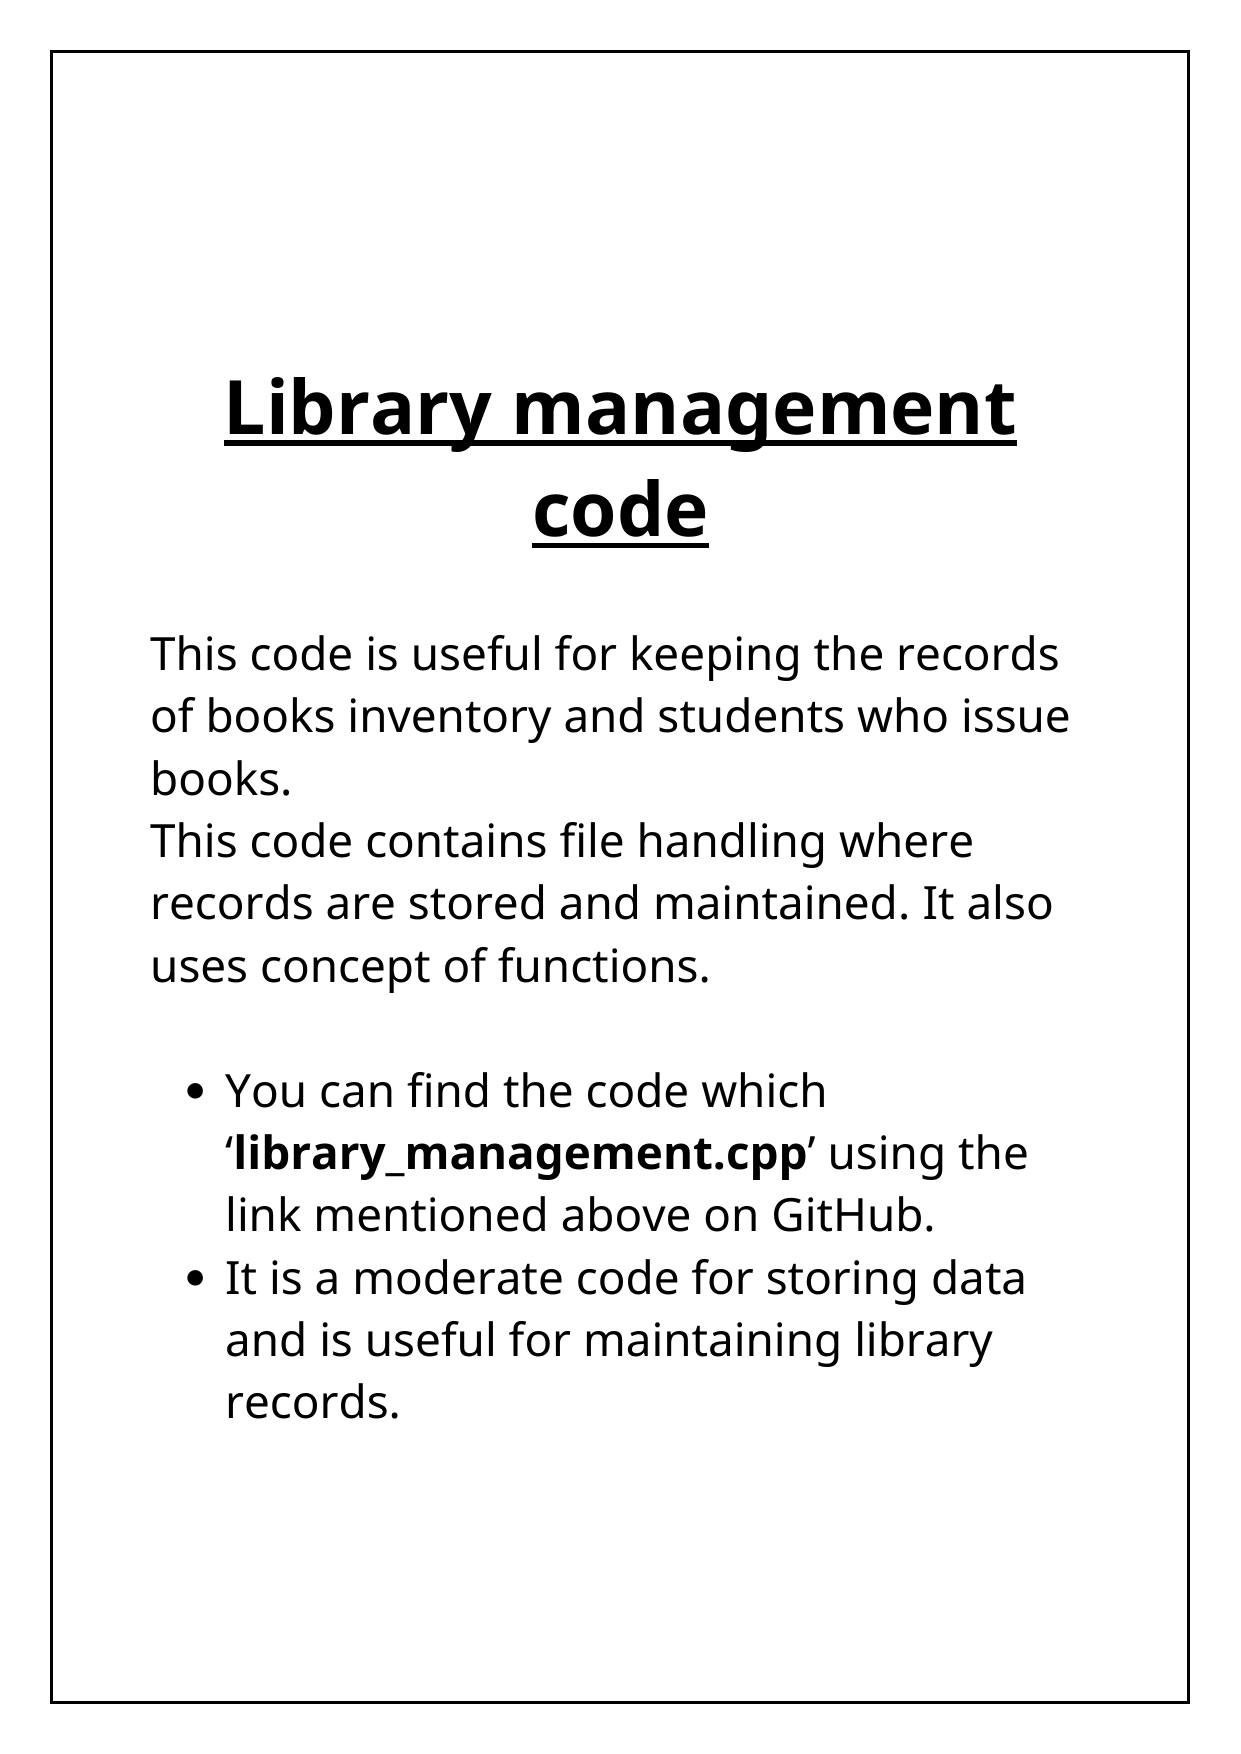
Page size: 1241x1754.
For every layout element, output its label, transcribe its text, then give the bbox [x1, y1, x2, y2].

text This code is useful for keeping the records of books inventory and students who issue books. [150, 621, 1090, 808]
list You can find the code which ‘library_management.cpp’ using the link mentioned above on GitHub. [187, 1058, 1090, 1245]
text This code contains file handling where records are stored and maintained. It also uses concept of functions. [150, 808, 1090, 996]
text Library management code [150, 354, 1090, 559]
list It is a moderate code for storing data and is useful for maintaining library records. [187, 1245, 1090, 1432]
